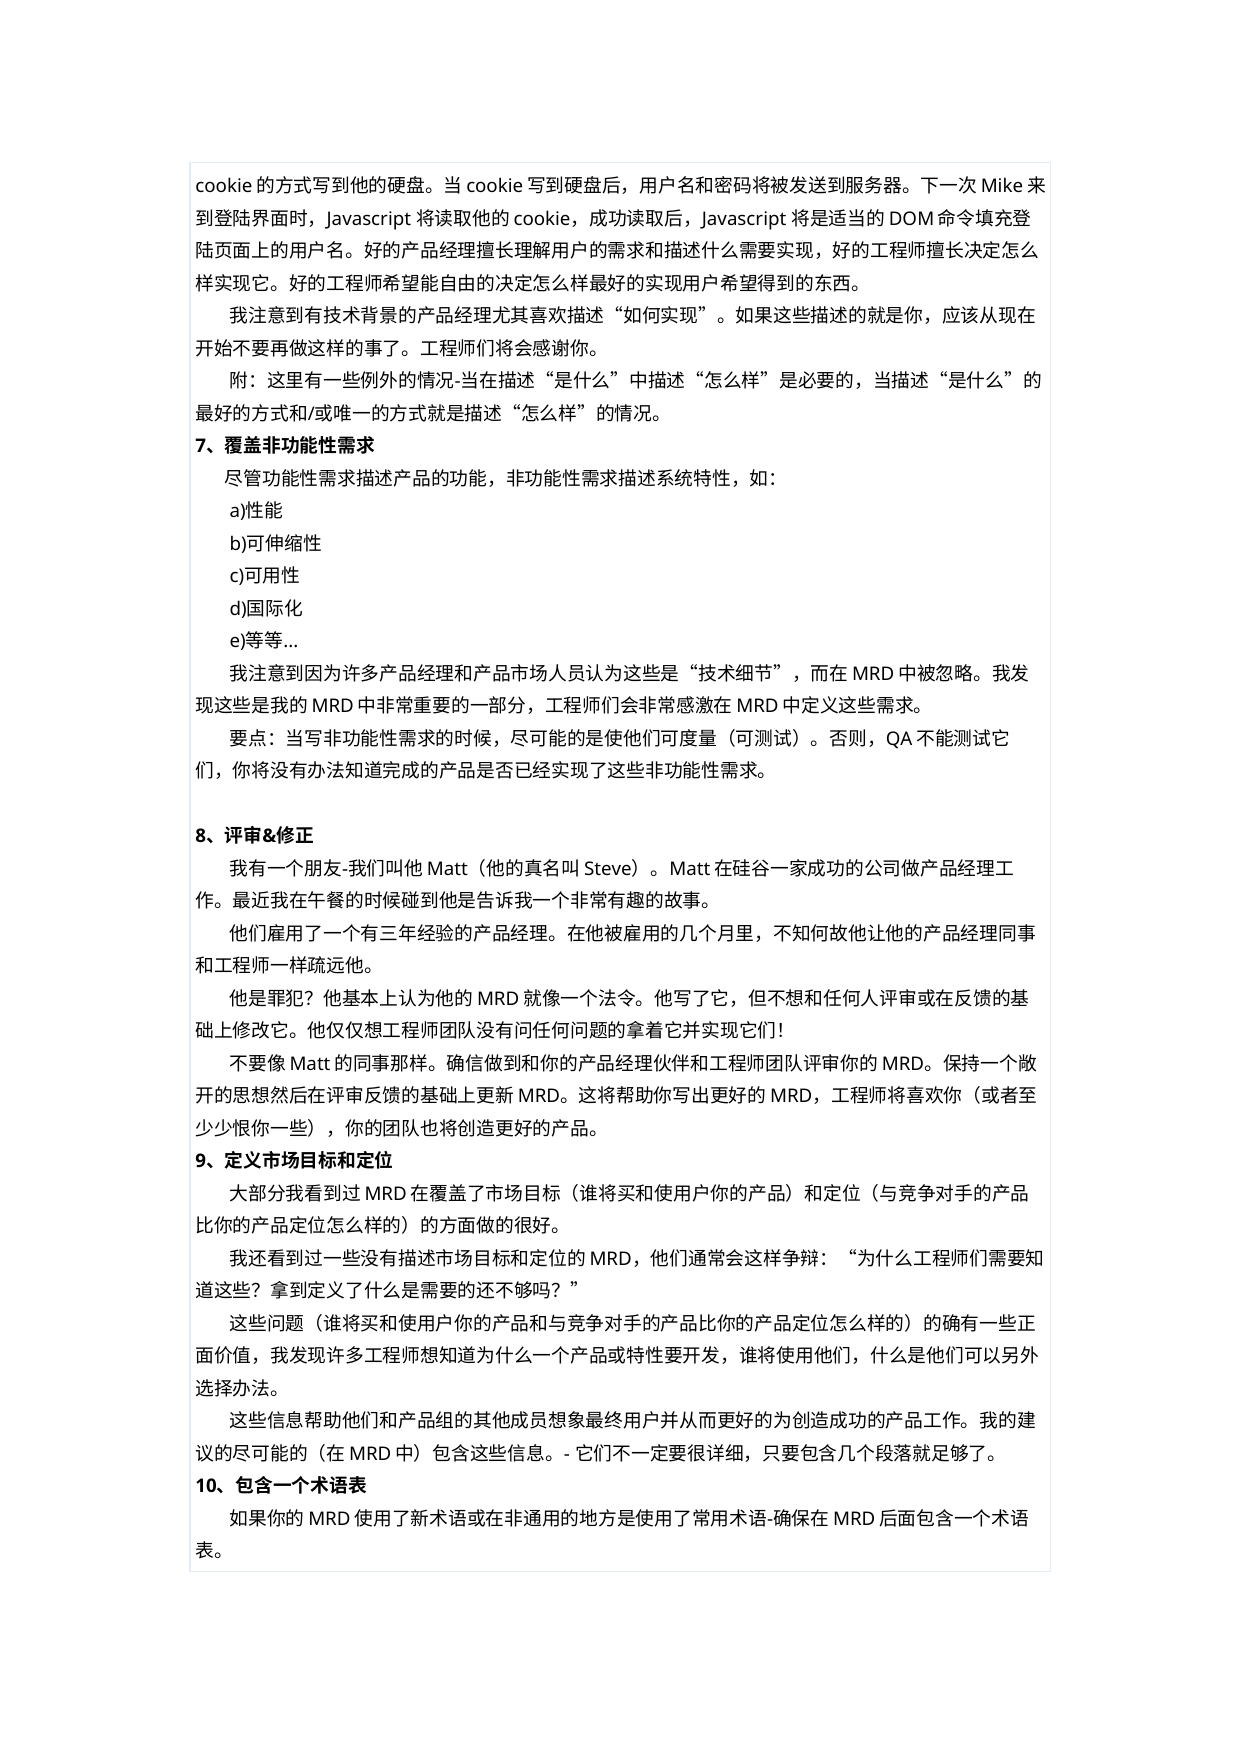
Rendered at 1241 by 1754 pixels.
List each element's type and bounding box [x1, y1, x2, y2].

table_header [191, 163, 1050, 1571]
